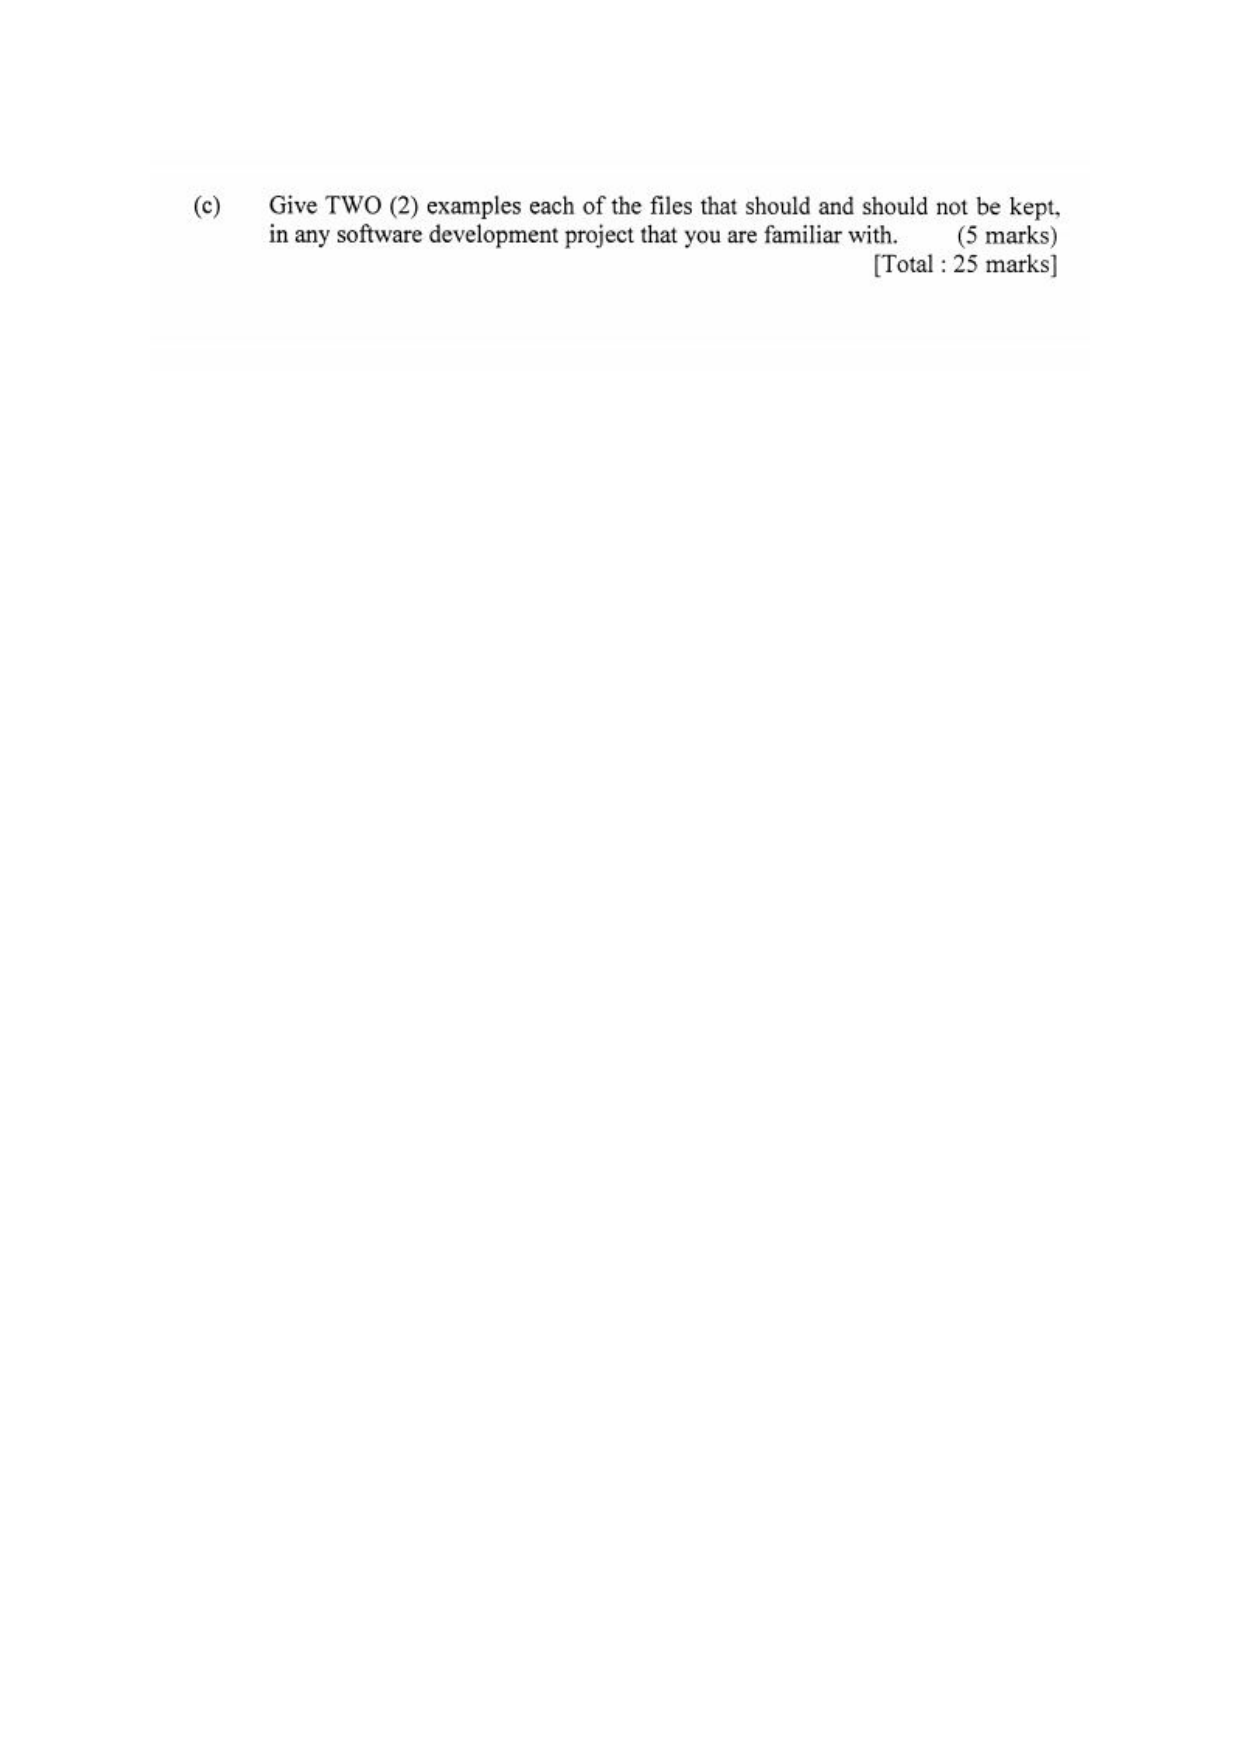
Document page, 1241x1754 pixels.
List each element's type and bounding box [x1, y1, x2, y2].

picture [150, 150, 1091, 371]
